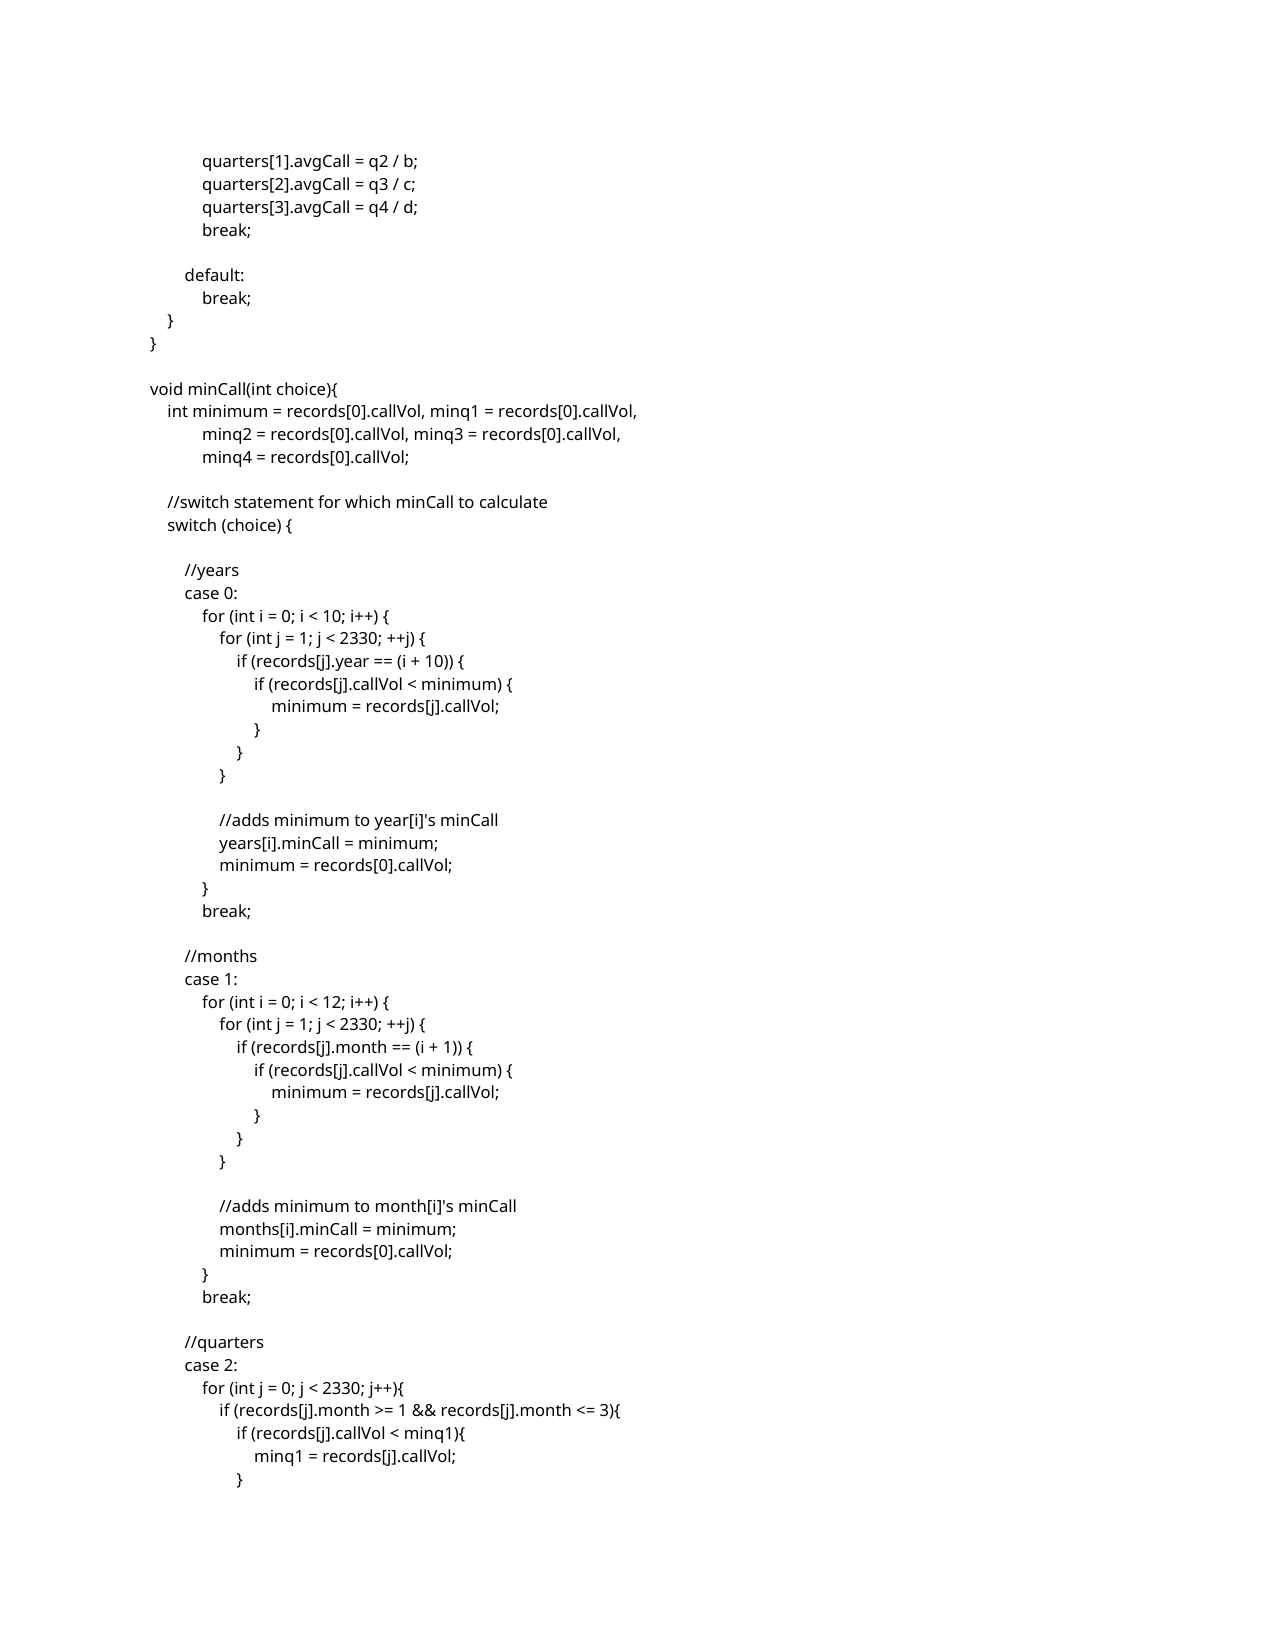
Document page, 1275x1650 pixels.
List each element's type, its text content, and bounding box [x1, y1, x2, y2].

text minimum = records[j].callVol; [150, 695, 1125, 718]
text //switch statement for which minCall to calculate [150, 491, 1125, 513]
text if (records[j].callVol < minimum) { [150, 672, 1125, 695]
text if (records[j].callVol < minq1){ [150, 1422, 1125, 1444]
text for (int j = 1; j < 2330; ++j) { [150, 1013, 1125, 1036]
text if (records[j].year == (i + 10)) { [150, 649, 1125, 672]
text break; [150, 218, 1125, 241]
text } [150, 1104, 1125, 1126]
text case 1: [150, 967, 1125, 990]
text if (records[j].month >= 1 && records[j].month <= 3){ [150, 1399, 1125, 1422]
text for (int i = 0; i < 12; i++) { [150, 990, 1125, 1013]
text default: [150, 263, 1125, 286]
text } [150, 1149, 1125, 1172]
text void minCall(int choice){ [150, 377, 1125, 400]
text } [150, 1126, 1125, 1149]
text minimum = records[0].callVol; [150, 1240, 1125, 1263]
text break; [150, 286, 1125, 309]
text int minimum = records[0].callVol, minq1 = records[0].callVol, [150, 400, 1125, 422]
text //months [150, 945, 1125, 967]
text break; [150, 1285, 1125, 1308]
text minimum = records[0].callVol; [150, 854, 1125, 877]
text months[i].minCall = minimum; [150, 1217, 1125, 1240]
text } [150, 1467, 1125, 1490]
text for (int j = 1; j < 2330; ++j) { [150, 627, 1125, 649]
text if (records[j].callVol < minimum) { [150, 1058, 1125, 1081]
text } [150, 718, 1125, 740]
text quarters[2].avgCall = q3 / c; [150, 173, 1125, 195]
text minq2 = records[0].callVol, minq3 = records[0].callVol, [150, 422, 1125, 445]
text } [150, 877, 1125, 899]
text //years [150, 559, 1125, 581]
text minq4 = records[0].callVol; [150, 445, 1125, 468]
text for (int j = 0; j < 2330; j++){ [150, 1376, 1125, 1399]
text //quarters [150, 1331, 1125, 1353]
text case 2: [150, 1353, 1125, 1376]
text //adds minimum to year[i]'s minCall [150, 808, 1125, 831]
text break; [150, 899, 1125, 922]
text years[i].minCall = minimum; [150, 831, 1125, 854]
text for (int i = 0; i < 10; i++) { [150, 604, 1125, 627]
text case 0: [150, 581, 1125, 604]
text //adds minimum to month[i]'s minCall [150, 1194, 1125, 1217]
text switch (choice) { [150, 513, 1125, 536]
text } [150, 1263, 1125, 1285]
text if (records[j].month == (i + 1)) { [150, 1036, 1125, 1058]
text } [150, 740, 1125, 763]
text } [150, 763, 1125, 786]
text quarters[1].avgCall = q2 / b; [150, 150, 1125, 173]
text } [150, 309, 1125, 332]
text minimum = records[j].callVol; [150, 1081, 1125, 1104]
text } [150, 332, 1125, 354]
text quarters[3].avgCall = q4 / d; [150, 195, 1125, 218]
text minq1 = records[j].callVol; [150, 1444, 1125, 1467]
